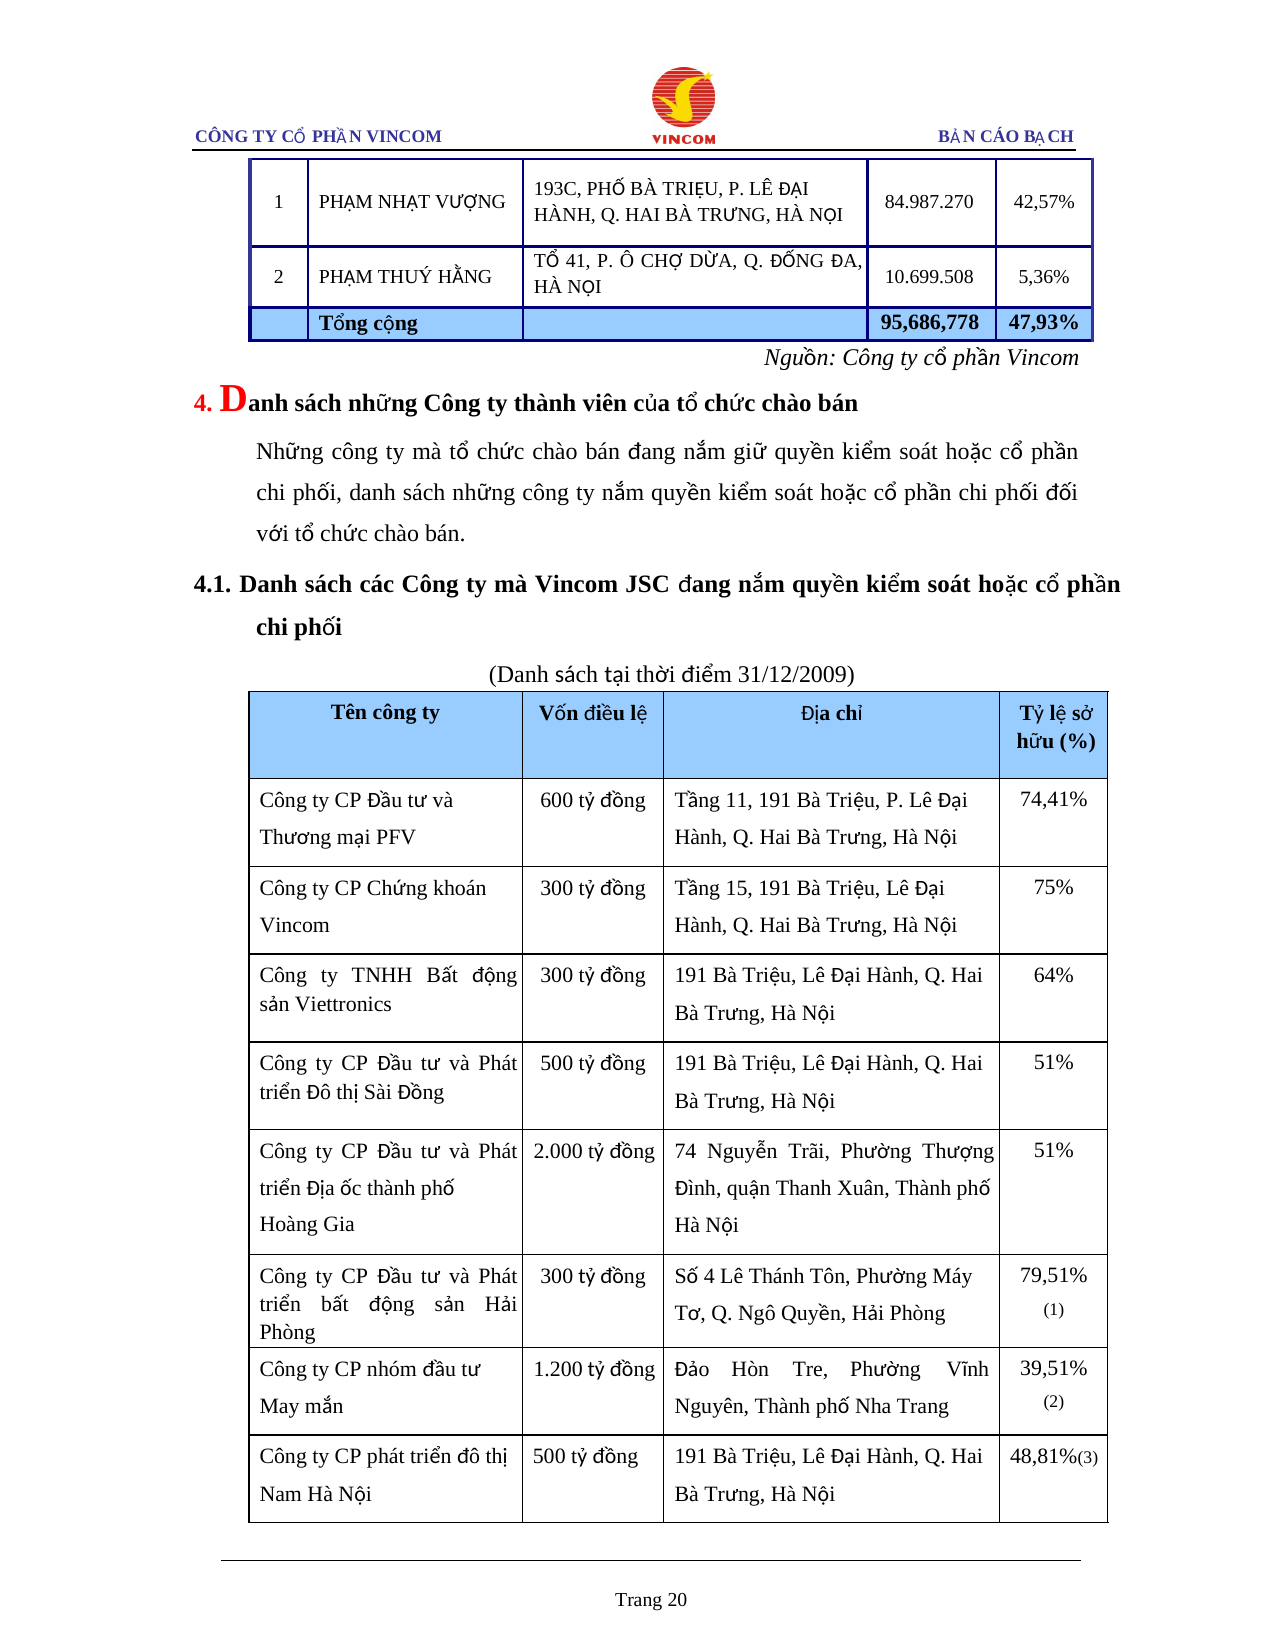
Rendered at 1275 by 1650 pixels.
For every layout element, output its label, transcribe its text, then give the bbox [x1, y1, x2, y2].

table_cell 191 Bà Triệu, Lê Đại Hành, Q. Hai Bà Trưng, Hà Nội [664, 1436, 999, 1522]
table_cell 1 [252, 160, 307, 245]
picture [652, 67, 715, 144]
table_cell PHẠM THUÝ HẰNG [309, 248, 522, 306]
subtitle 4.1. Danh sách các Công ty mà Vincom JSC đang nắm quyền kiểm soát hoặc cổ phần chi phối [193, 568, 1121, 642]
table_cell 95,686,778 [869, 309, 995, 339]
text (Danh sách tại thời điểm 31/12/2009) [457, 659, 887, 688]
table_cell 64% [1000, 955, 1107, 1041]
table_cell Công ty CP Đầu tư và Phát triển Đô thị Sài Đồng [250, 1043, 522, 1129]
table_cell 191 Bà Triệu, Lê Đại Hành, Q. Hai Bà Trưng, Hà Nội [664, 955, 999, 1041]
table_cell [252, 309, 307, 339]
table_cell 300 tỷ đồng [523, 955, 663, 1041]
text Những công ty mà tổ chức chào bán đang nắm giữ quyền kiểm soát hoặc cổ phần chi phối, danh sách những công ty nắm quyền kiểm soát hoặc cổ phần chi phối đối với tổ chức chào bán. [256, 436, 1078, 548]
table_cell Công ty CP Đầu tư và Phát triển bất động sản Hải Phòng [250, 1255, 522, 1347]
table_cell 193C, PHỐ BÀ TRIỆU, P. LÊ ĐẠI HÀNH, Q. HAI BÀ TRƯNG, HÀ NỘI [524, 160, 866, 245]
subtitle 4. Danh sách những Công ty thành viên của tổ chức chào bán [193, 374, 1121, 420]
table_cell Đảo Hòn Tre, Phường Vĩnh Nguyên, Thành phố Nha Trang [664, 1348, 999, 1434]
table_cell 500 tỷ đồng [523, 1436, 663, 1522]
table_cell Công ty CP Đầu tư và Phát triển Địa ốc thành phố Hoàng Gia [250, 1130, 522, 1254]
table_cell 39,51% (2) [1000, 1348, 1107, 1434]
table_cell Công ty CP Đầu tư và Thương mại PFV [250, 779, 522, 866]
table_cell 5,36% [997, 248, 1091, 306]
table_cell 2 [252, 248, 307, 306]
table_cell 300 tỷ đồng [523, 867, 663, 953]
table_cell Tầng 15, 191 Bà Triệu, Lê Đại Hành, Q. Hai Bà Trưng, Hà Nội [664, 867, 999, 953]
table_cell 1.200 tỷ đồng [523, 1348, 663, 1434]
table_cell 500 tỷ đồng [523, 1043, 663, 1129]
table_cell Tổng cộng [309, 309, 522, 339]
table_cell [524, 309, 866, 339]
table_cell PHẠM NHẬT VƯỢNG [309, 160, 522, 245]
table_cell TỔ 41, P. Ô CHỢ DỪA, Q. ĐỐNG ĐA, HÀ NỘI [524, 248, 866, 306]
text Nguồn: Công ty cổ phần Vincom [195, 342, 1079, 371]
table_header Vốn điều lệ [523, 692, 663, 778]
table_header Địa chỉ [664, 692, 999, 778]
table_cell 2.000 tỷ đồng [523, 1130, 663, 1254]
table_cell 191 Bà Triệu, Lê Đại Hành, Q. Hai Bà Trưng, Hà Nội [664, 1043, 999, 1129]
table_cell 75% [1000, 867, 1107, 953]
table_cell 79,51% (1) [1000, 1255, 1107, 1347]
table_cell 84.987.270 [869, 160, 995, 245]
table_cell 10.699.508 [869, 248, 995, 306]
table_cell 51% [1000, 1130, 1107, 1254]
table_header Tên công ty [250, 692, 522, 778]
table_cell 74,41% [1000, 779, 1107, 866]
table_cell Tầng 11, 191 Bà Triệu, P. Lê Đại Hành, Q. Hai Bà Trưng, Hà Nội [664, 779, 999, 866]
table_cell Công ty TNHH Bất động sản Viettronics [250, 955, 522, 1041]
table_cell 51% [1000, 1043, 1107, 1129]
table_cell 600 tỷ đồng [523, 779, 663, 866]
table_cell Công ty CP Chứng khoán Vincom [250, 867, 522, 953]
table_cell 48,81%(3) [1000, 1436, 1107, 1522]
table_cell Công ty CP phát triển đô thị Nam Hà Nội [250, 1436, 522, 1522]
table_cell Công ty CP nhóm đầu tư May mắn [250, 1348, 522, 1434]
table_cell Số 4 Lê Thánh Tôn, Phường Máy Tơ, Q. Ngô Quyền, Hải Phòng [664, 1255, 999, 1347]
table_header Tỷ lệ sở hữu (%) [1000, 692, 1107, 778]
table_cell 47,93% [997, 309, 1091, 339]
table_cell 300 tỷ đồng [523, 1255, 663, 1347]
table_cell 74 Nguyễn Trãi, Phường Thượng Đình, quận Thanh Xuân, Thành phố Hà Nội [664, 1130, 999, 1254]
table_cell 42,57% [997, 160, 1091, 245]
